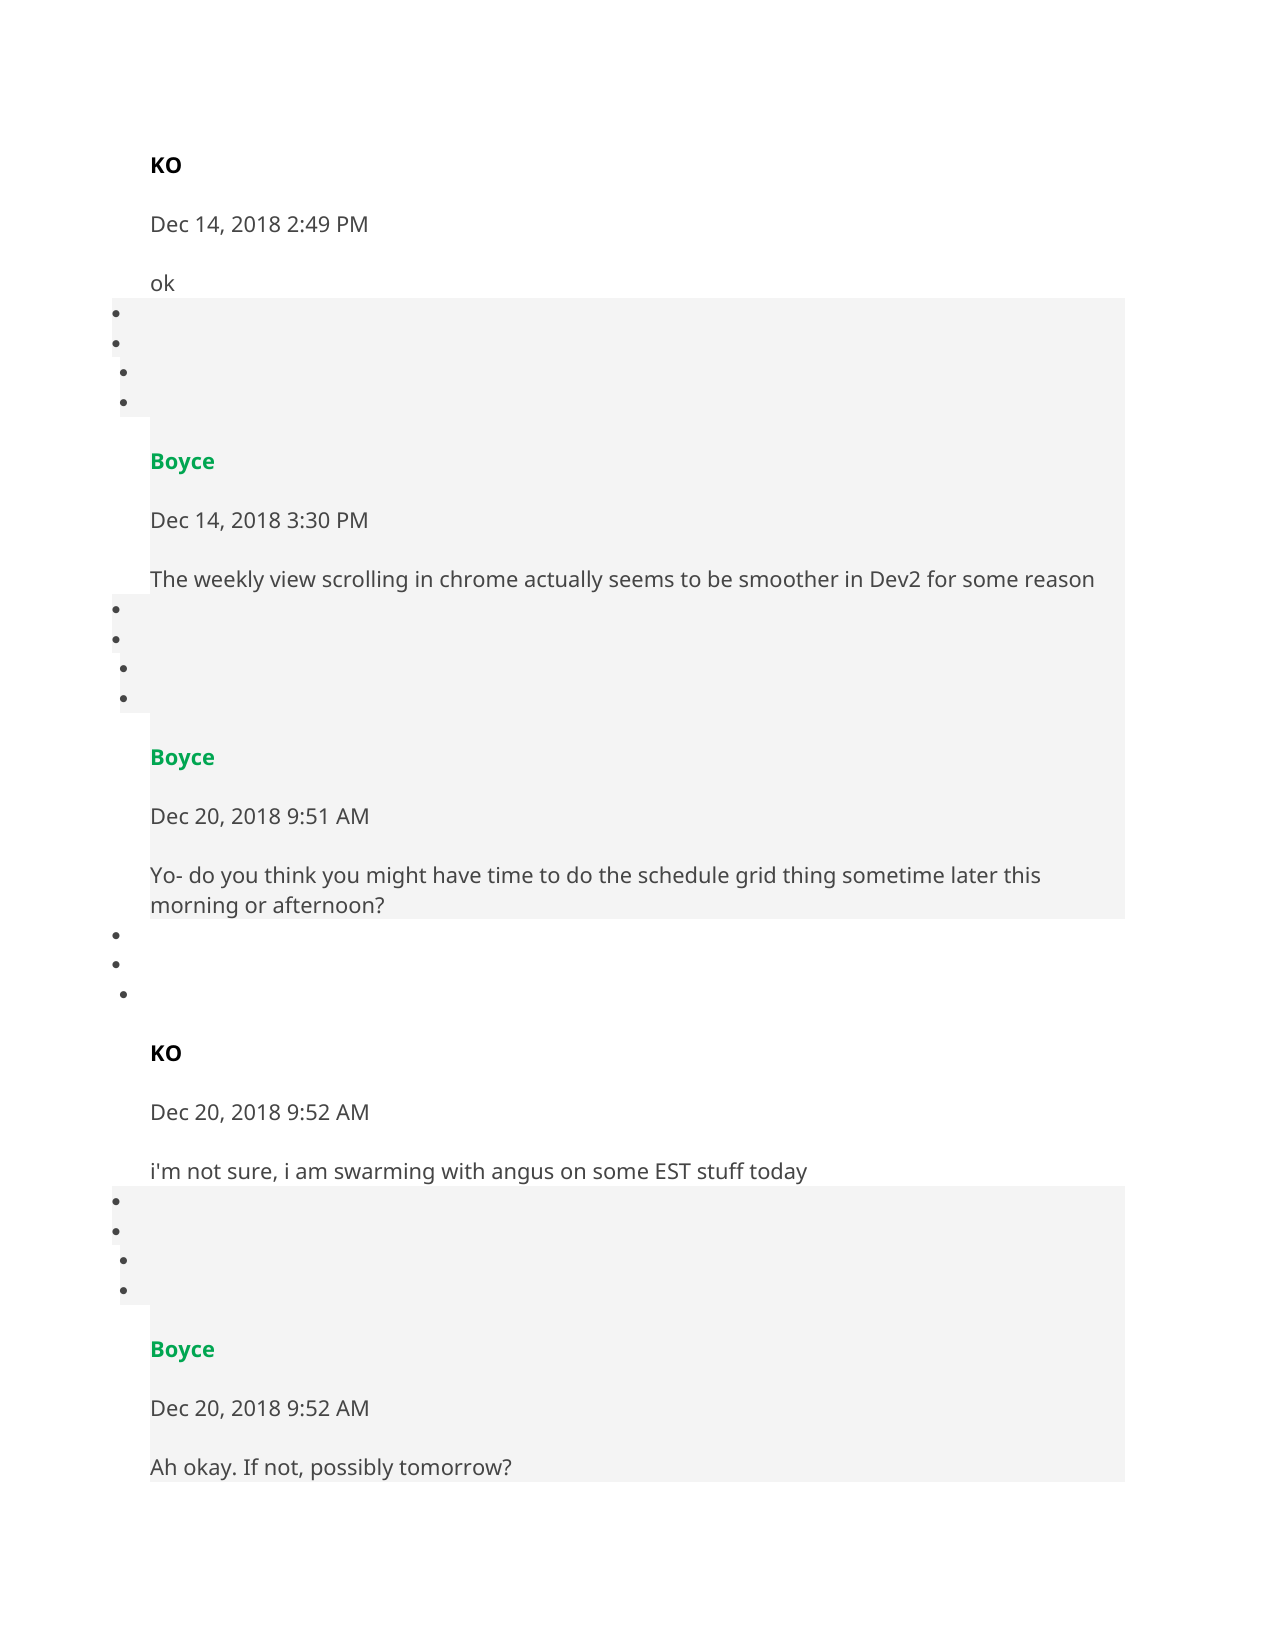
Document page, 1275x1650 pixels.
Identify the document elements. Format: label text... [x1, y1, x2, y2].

text Boyce [150, 1334, 1125, 1364]
text Ah okay. If not, possibly tomorrow? [150, 1452, 1125, 1482]
text Dec 14, 2018 2:49 PM [150, 209, 1125, 239]
text Dec 20, 2018 9:51 AM [150, 801, 1125, 831]
text Boyce [150, 742, 1125, 772]
text i'm not sure, i am swarming with angus on some EST stuff today [150, 1156, 1125, 1186]
text Dec 14, 2018 3:30 PM [150, 505, 1125, 535]
text Boyce [150, 446, 1125, 476]
text Dec 20, 2018 9:52 AM [150, 1097, 1125, 1127]
text The weekly view scrolling in chrome actually seems to be smoother in Dev2 for some reason [150, 564, 1125, 594]
text ok [150, 268, 1125, 298]
text Dec 20, 2018 9:52 AM [150, 1393, 1125, 1423]
text KO [150, 1038, 1125, 1068]
text KO [150, 150, 1125, 180]
text Yo- do you think you might have time to do the schedule grid thing sometime later this morning or afternoon? [150, 860, 1125, 919]
